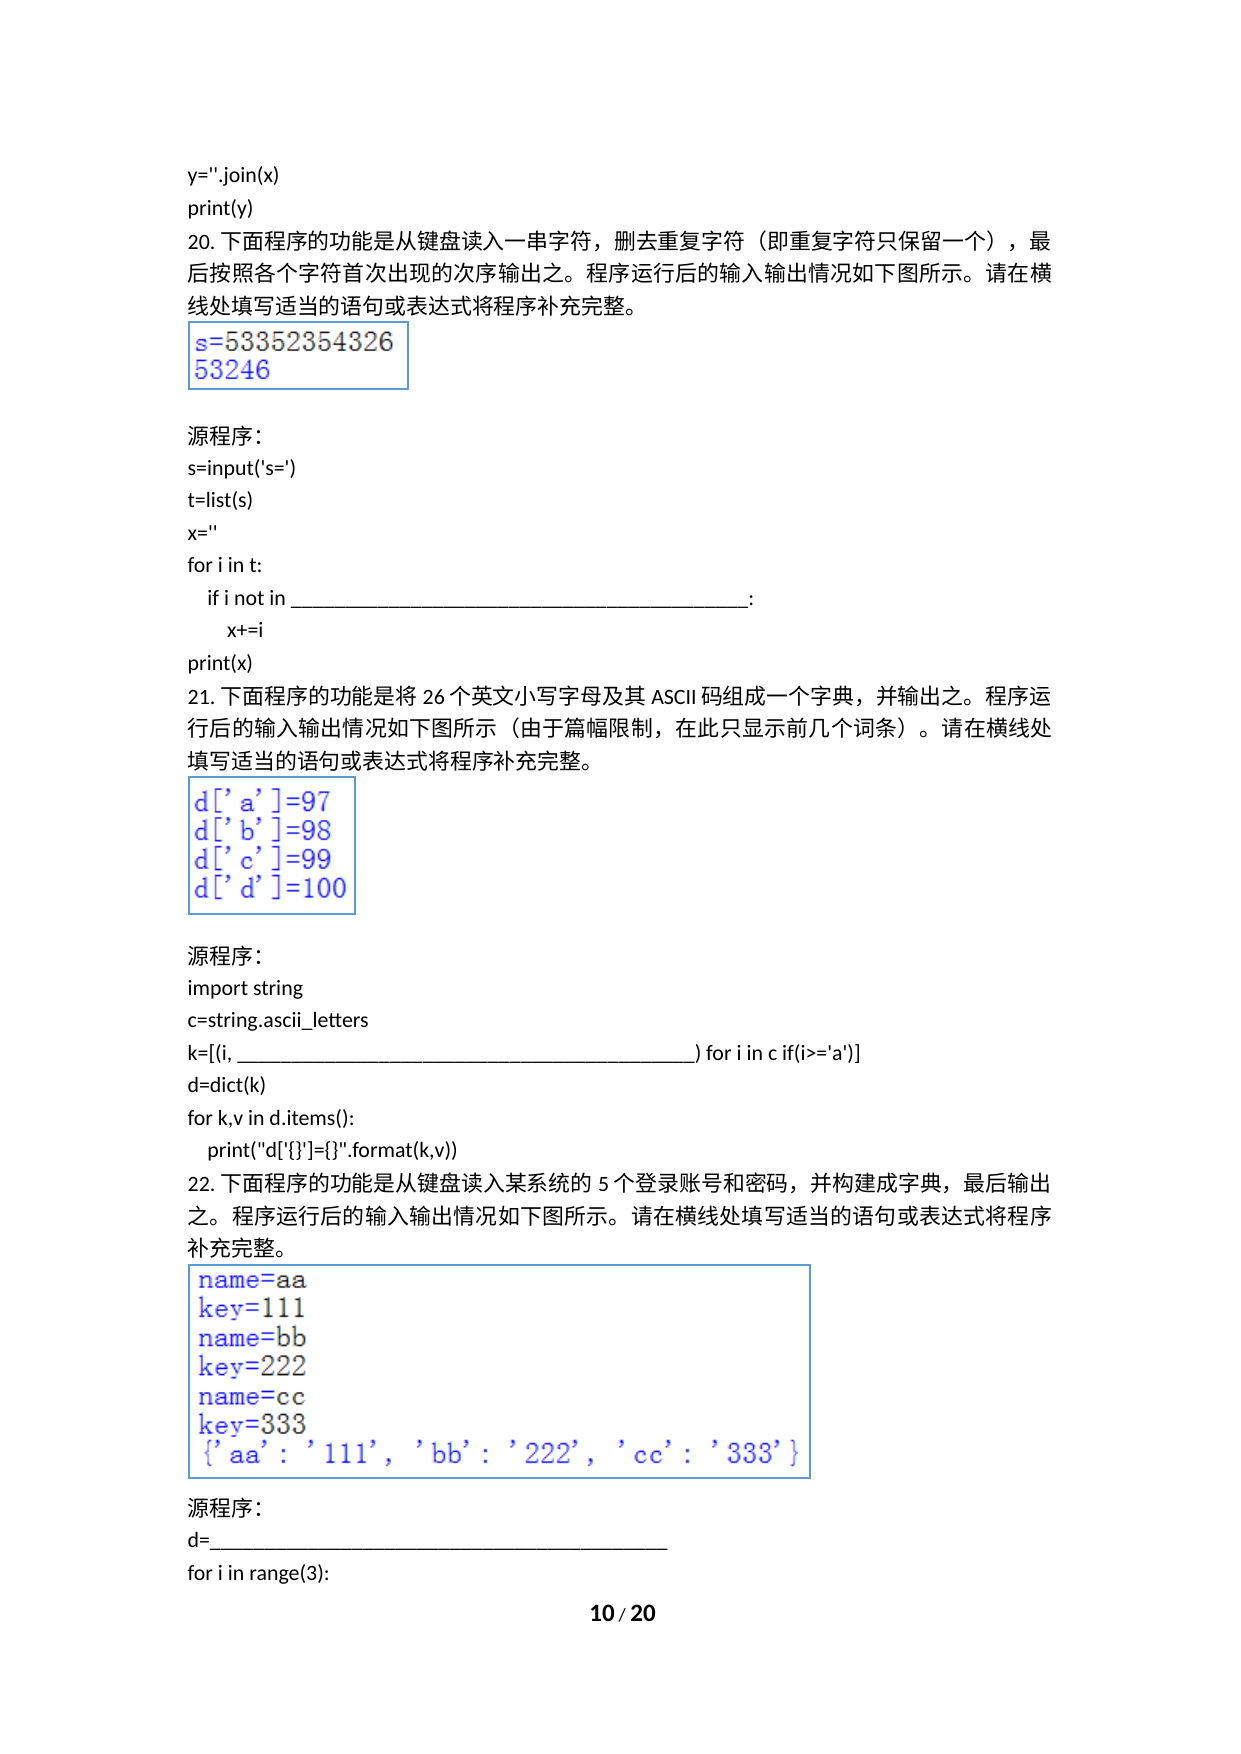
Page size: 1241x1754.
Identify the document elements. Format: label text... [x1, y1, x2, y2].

text 21. 下面程序的功能是将26个英文小写字母及其ASCII码组成一个字典，并输出之。程序运行后的输入输出情况如下图所示（由于篇幅限制，在此只显示前几个词条）。请在横线处填写适当的语句或表达式将程序补充完整。 [187, 678, 1053, 776]
text 源程序： [187, 938, 1053, 971]
text k=[(i, __________________________________________) for i in c if(i>='a')] [187, 1036, 1053, 1068]
text 源程序： [187, 1491, 1053, 1523]
text y=''.join(x) [187, 158, 1053, 191]
text print(x) [187, 646, 1053, 678]
text d=__________________________________________ [187, 1523, 1053, 1556]
text print(y) [187, 191, 1053, 223]
text s=input('s=') [187, 451, 1053, 483]
text 源程序： [187, 418, 1053, 451]
text x+=i [187, 613, 1053, 646]
text t=list(s) [187, 483, 1053, 516]
picture [190, 323, 407, 388]
picture [190, 1266, 809, 1477]
picture [190, 778, 354, 913]
text for i in t: [187, 548, 1053, 581]
text for i in range(3): [187, 1556, 1053, 1588]
text print("d['{}']={}".format(k,v)) [187, 1133, 1053, 1166]
text if i not in __________________________________________: [187, 581, 1053, 613]
text x='' [187, 516, 1053, 548]
text import string [187, 971, 1053, 1003]
text 22. 下面程序的功能是从键盘读入某系统的5个登录账号和密码，并构建成字典，最后输出之。程序运行后的输入输出情况如下图所示。请在横线处填写适当的语句或表达式将程序补充完整。 [187, 1166, 1053, 1263]
text 20. 下面程序的功能是从键盘读入一串字符，删去重复字符（即重复字符只保留一个），最后按照各个字符首次出现的次序输出之。程序运行后的输入输出情况如下图所示。请在横线处填写适当的语句或表达式将程序补充完整。 [187, 223, 1053, 321]
text c=string.ascii_letters [187, 1003, 1053, 1036]
text for k,v in d.items(): [187, 1101, 1053, 1133]
text d=dict(k) [187, 1068, 1053, 1101]
